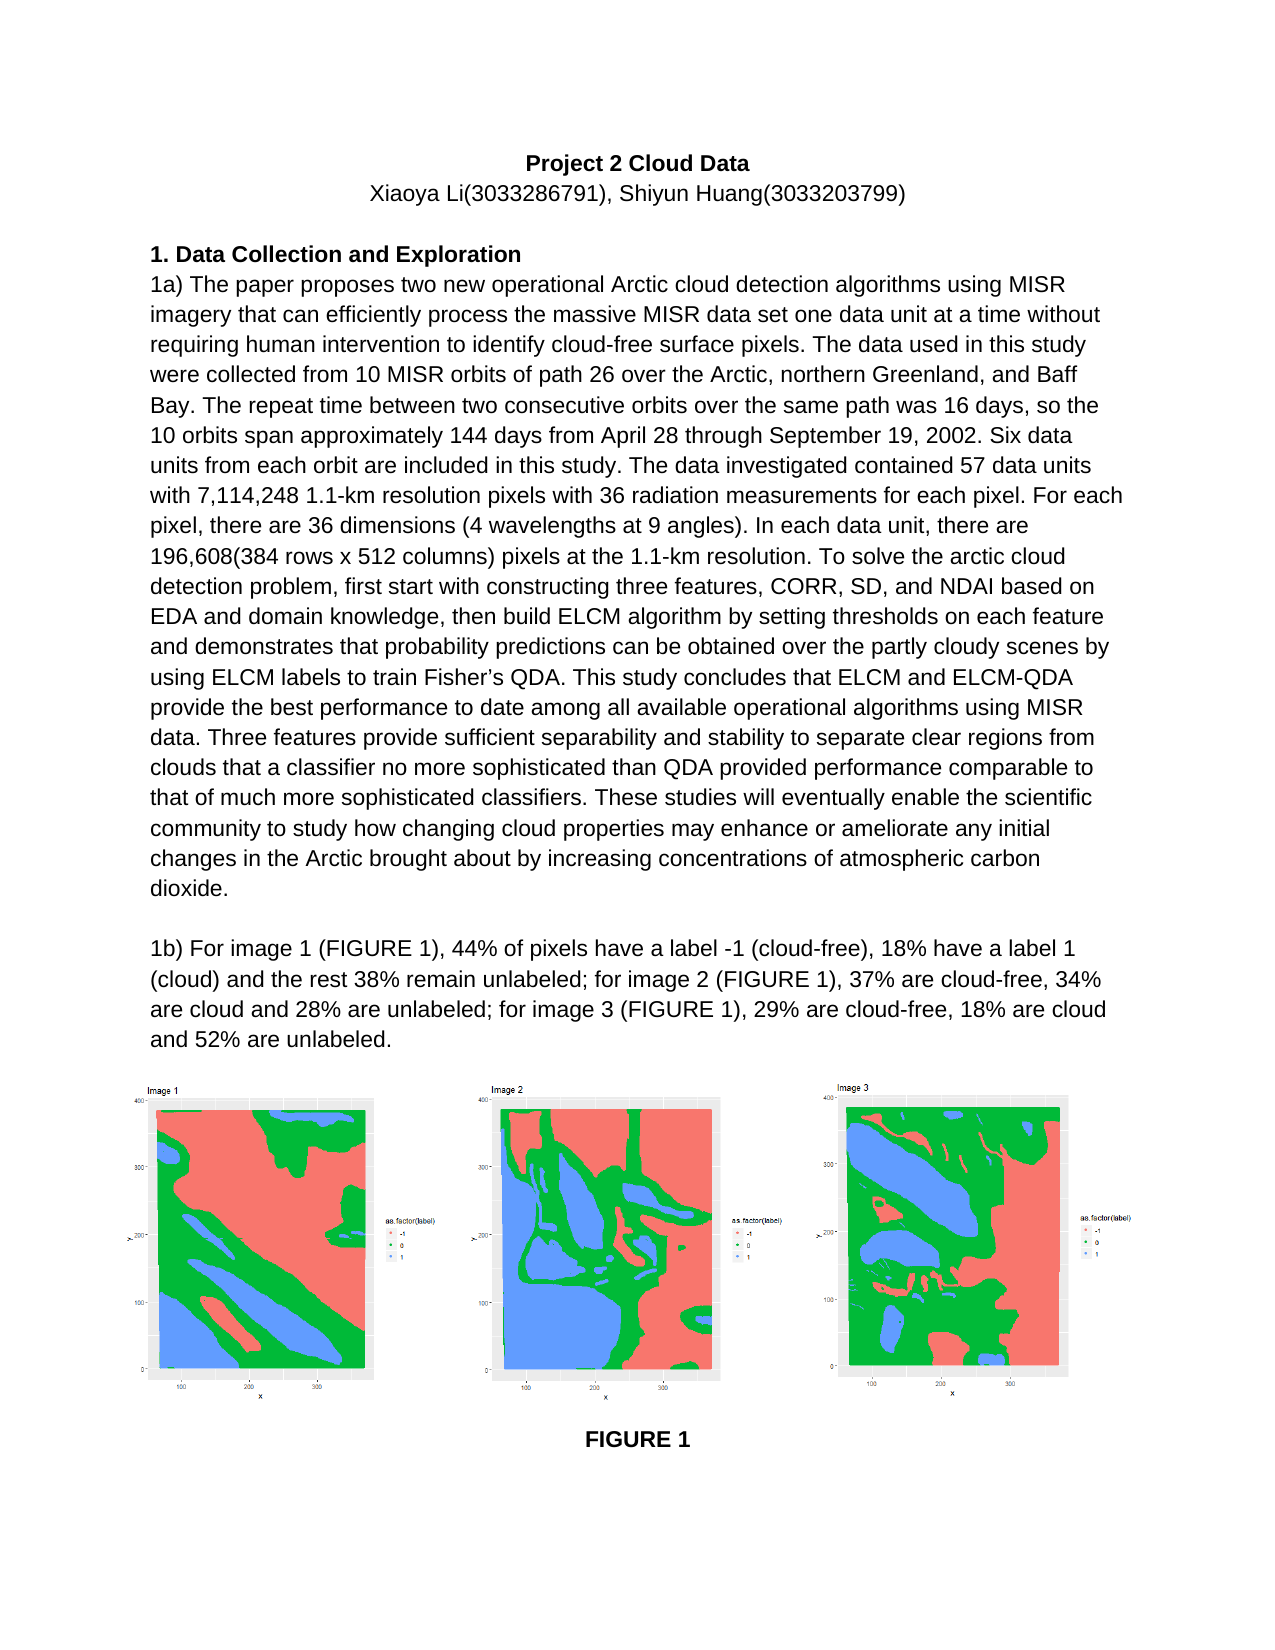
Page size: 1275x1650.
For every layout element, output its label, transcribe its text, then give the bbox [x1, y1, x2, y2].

text 1b) For image 1 (FIGURE 1), 44% of pixels have a label -1 (cloud-free), 18% have a label 1 (cloud) and the rest 38% remain unlabeled; for image 2 (FIGURE 1), 37% are cloud-free, 34% are cloud and 28% are unlabeled; for image 3 (FIGURE 1), 29% are cloud-free, 18% are cloud and 52% are unlabeled. [150, 935, 1125, 1052]
text Project 2 Cloud Data [150, 150, 1125, 176]
text 1a) The paper proposes two new operational Arctic cloud detection algorithms using MISR imagery that can efficiently process the massive MISR data set one data unit at a time without requiring human intervention to identify cloud-free surface pixels. The data used in this study were collected from 10 MISR orbits of path 26 over the Arctic, northern Greenland, and Baff Bay. The repeat time between two consecutive orbits over the same path was 16 days, so the 10 orbits span approximately 144 days from April 28 through September 19, 2002. Six data units from each orbit are included in this study. The data investigated contained 57 data units with 7,114,248 1.1-km resolution pixels with 36 radiation measurements for each pixel. For each pixel, there are 36 dimensions (4 wavelengths at 9 angles). In each data unit, there are 196,608(384 rows x 512 columns) pixels at the 1.1-km resolution. To solve the arctic cloud detection problem, first start with constructing three features, CORR, SD, and NDAI based on EDA and domain knowledge, then build ELCM algorithm by setting thresholds on each feature and demonstrates that probability predictions can be obtained over the partly cloudy scenes by using ELCM labels to train Fisher’s QDA. This study concludes that ELCM and ELCM-QDA provide the best performance to date among all available operational algorithms using MISR data. Three features provide sufficient separability and stability to separate clear regions from clouds that a classifier no more sophisticated than QDA provided performance comparable to that of much more sophisticated classifiers. These studies will eventually enable the scientific community to study how changing cloud properties may enhance or ameliorate any initial changes in the Arctic brought about by increasing concentrations of atmospheric carbon dioxide. [150, 271, 1125, 901]
text 1. Data Collection and Exploration [150, 241, 1125, 267]
picture [811, 1079, 1138, 1400]
picture [465, 1081, 789, 1404]
picture [121, 1082, 442, 1403]
text Xiaoya Li(3033286791), Shiyun Huang(3033203799) [150, 180, 1125, 207]
